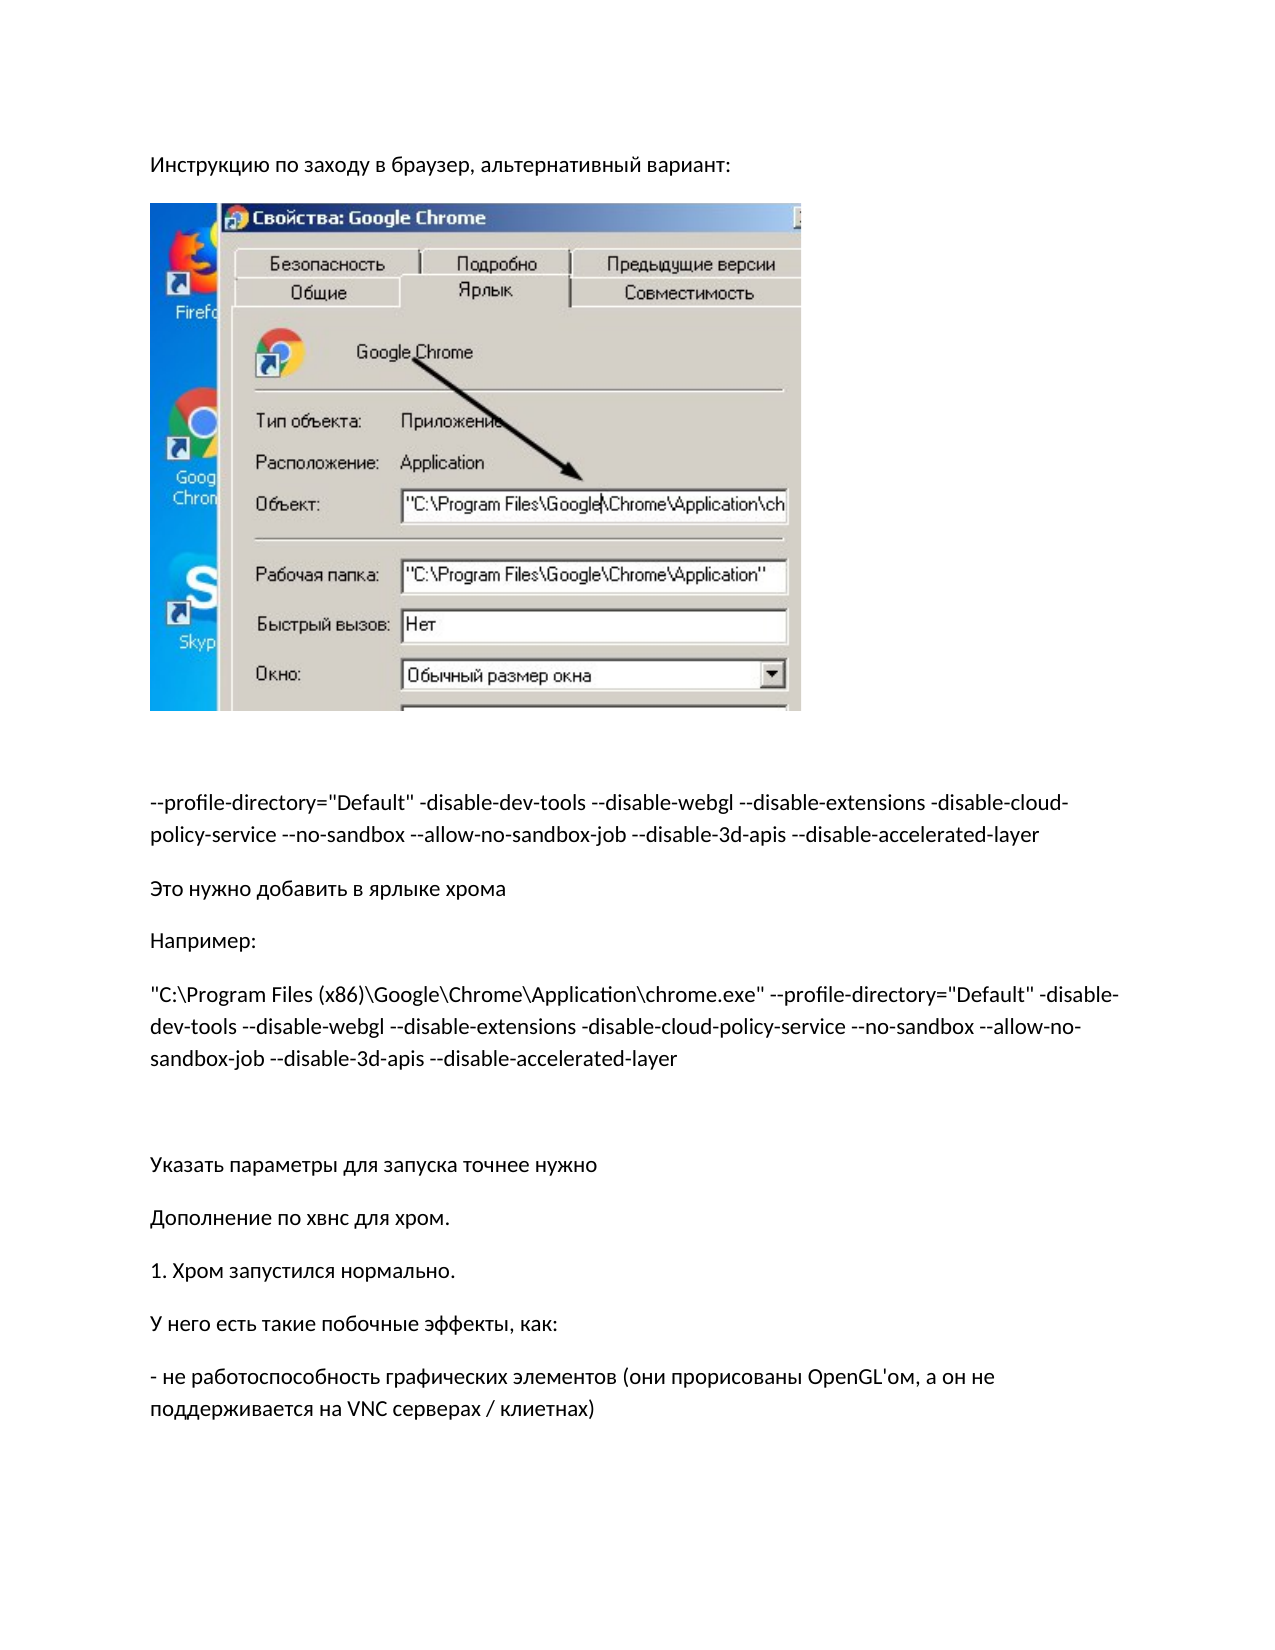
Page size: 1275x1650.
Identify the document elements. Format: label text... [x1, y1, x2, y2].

picture [150, 590, 175, 595]
text Это нужно добавить в ярлыке хрома [150, 874, 1125, 902]
picture [150, 203, 802, 711]
text 1. Хром запустился нормально. [150, 1256, 1125, 1284]
text У него есть такие побочные эффекты, как: [150, 1309, 1125, 1337]
text Указать параметры для запуска точнее нужно [150, 1150, 1125, 1178]
text Дополнение по хвнс для хром. [150, 1203, 1125, 1231]
text Инструкцию по заходу в браузер, альтернативный вариант: [150, 150, 1125, 178]
picture [150, 625, 156, 636]
text --profile-directory="Default" -disable-dev-tools --disable-webgl --disable-extensions -disable-cloud-policy-service --no-sandbox --allow-no-sandbox-job --disable-3d-apis --disable-accelerated-layer [150, 788, 1125, 849]
text - не работоспособность графических элементов (они прорисованы OpenGL'ом, а он не поддерживается на VNC серверах / клиетнах) [150, 1362, 1125, 1422]
text Например: [150, 927, 1125, 955]
picture [150, 609, 155, 619]
text "C:\Program Files (x86)\Google\Chrome\Application\chrome.exe" --profile-directory="Default" -disable-dev-tools --disable-webgl --disable-extensions -disable-cloud-policy-service --no-sandbox --allow-no-sandbox-job --disable-3d-apis --disable-accelerated-layer [150, 980, 1125, 1072]
